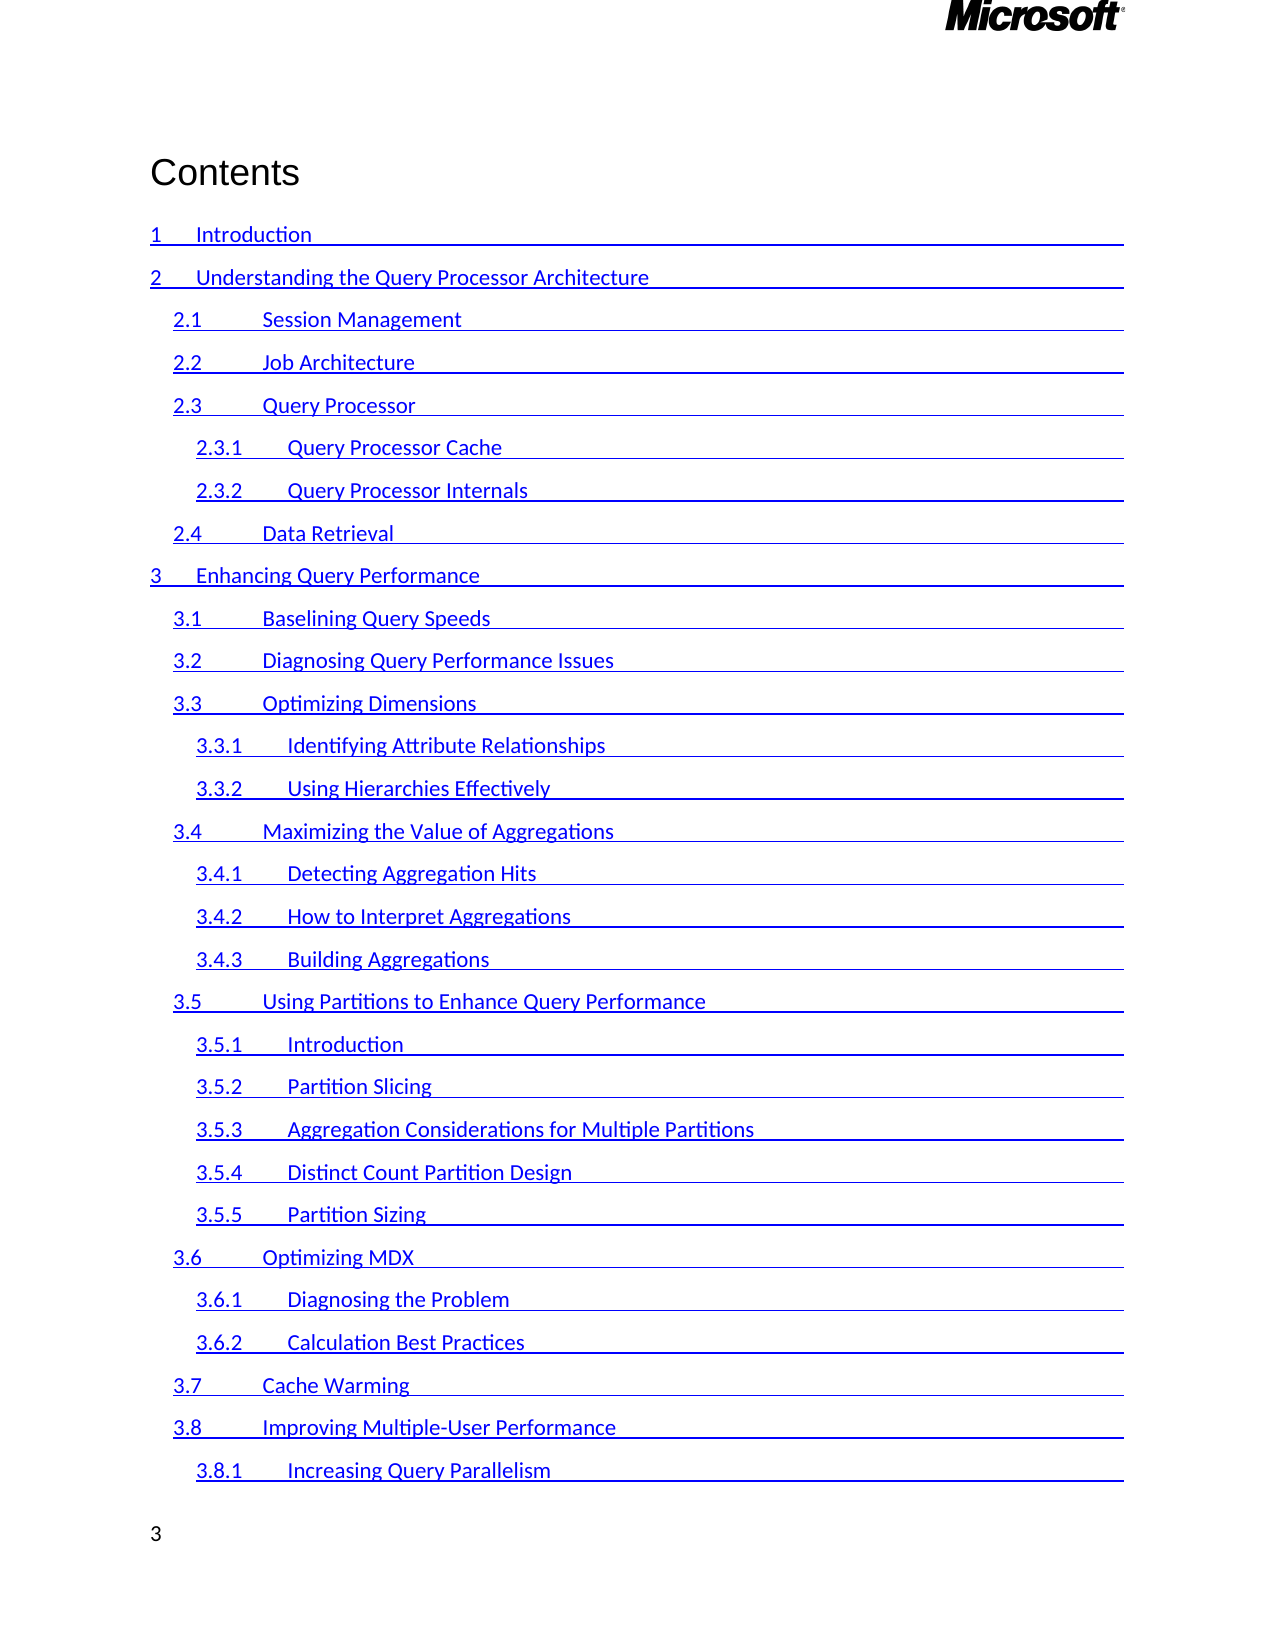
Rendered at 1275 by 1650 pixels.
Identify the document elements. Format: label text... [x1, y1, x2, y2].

text Contents [150, 150, 1125, 193]
picture [945, 0, 1125, 31]
